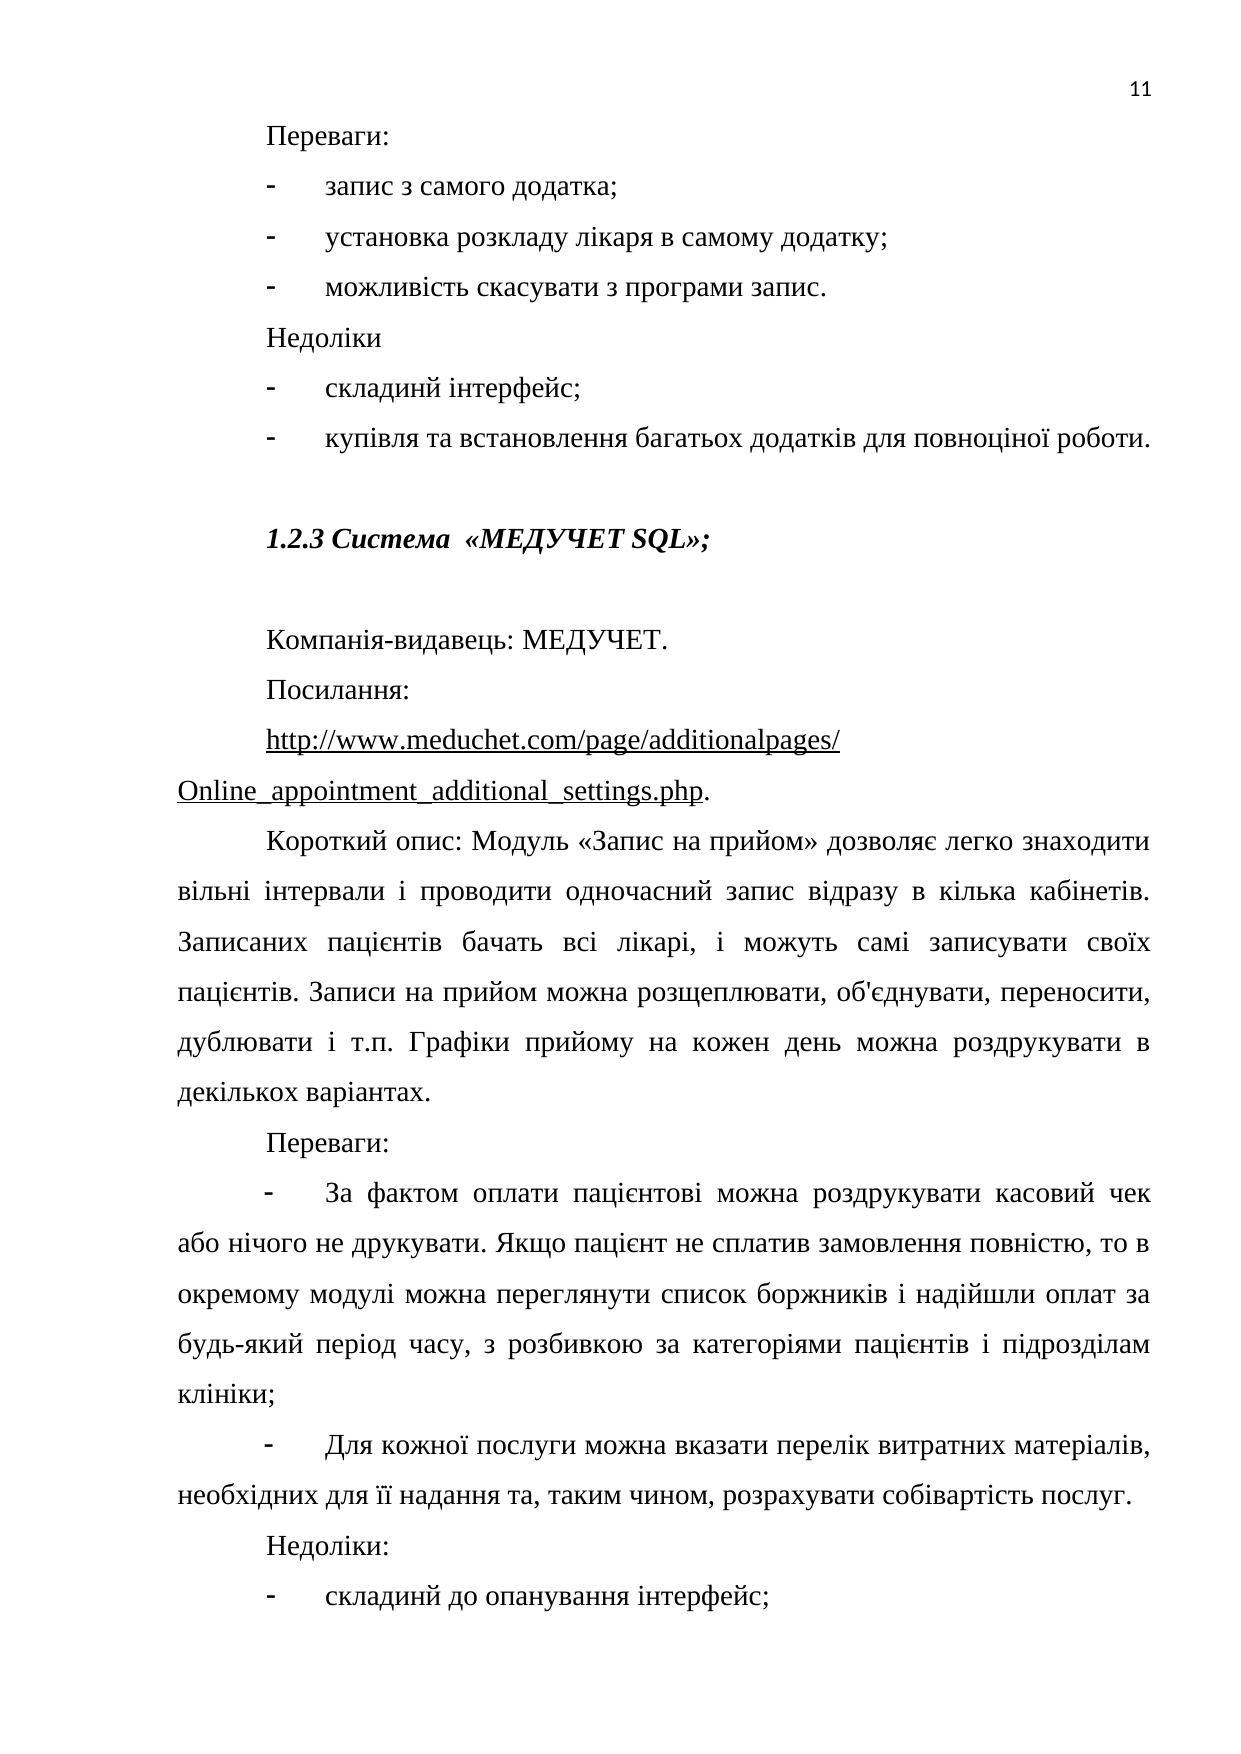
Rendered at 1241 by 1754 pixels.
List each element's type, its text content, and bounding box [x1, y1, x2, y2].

list Для кожної послуги можна вказати перелік витратних матеріалів, необхідних для її надання та, таким чином, розрахувати собівартість послуг. [177, 1427, 1152, 1511]
title 1.2.3 Система «МЕДУЧЕТ SQL»; [177, 521, 1152, 555]
text http://www.meduchet.com/page/additionalpages/Online_appointment_additional_settings.php. [177, 722, 1152, 806]
list установка розкладу лікаря в самому додатку; [177, 219, 1152, 252]
text Переваги: [177, 118, 1152, 152]
text Короткий опис: Модуль «Запис на прийом» дозволяє легко знаходити вільні інтервали і проводити одночасний запис відразу в кілька кабінетів. Записаних пацієнтів бачать всі лікарі, і можуть самі записувати своїх пацієнтів. Записи на прийом можна розщеплювати, об'єднувати, переносити, дублювати і т.п. Графіки прийому на кожен день можна роздрукувати в декількох варіантах. [177, 823, 1152, 1108]
text Недоліки: [177, 1528, 1152, 1561]
list складинй до опанування інтерфейс; [177, 1578, 1152, 1612]
text Компанія-видавець: МЕДУЧЕТ. [177, 622, 1152, 655]
list купівля та встановлення багатьох додатків для повноціної роботи. [177, 420, 1152, 454]
text Переваги: [177, 1125, 1152, 1158]
list можливість скасувати з програми запис. [177, 269, 1152, 303]
text Посилання: [177, 672, 1152, 706]
list За фактом оплати пацієнтові можна роздрукувати касовий чек або нічого не друкувати. Якщо пацієнт не сплатив замовлення повністю, то в окремому модулі можна переглянути список боржників і надійшли оплат за будь-який період часу, з розбивкою за категоріями пацієнтів і підрозділам клініки; [177, 1175, 1152, 1410]
text Недоліки [177, 320, 1152, 353]
list запис з самого додатка; [177, 168, 1152, 202]
list складинй інтерфейс; [177, 370, 1152, 404]
